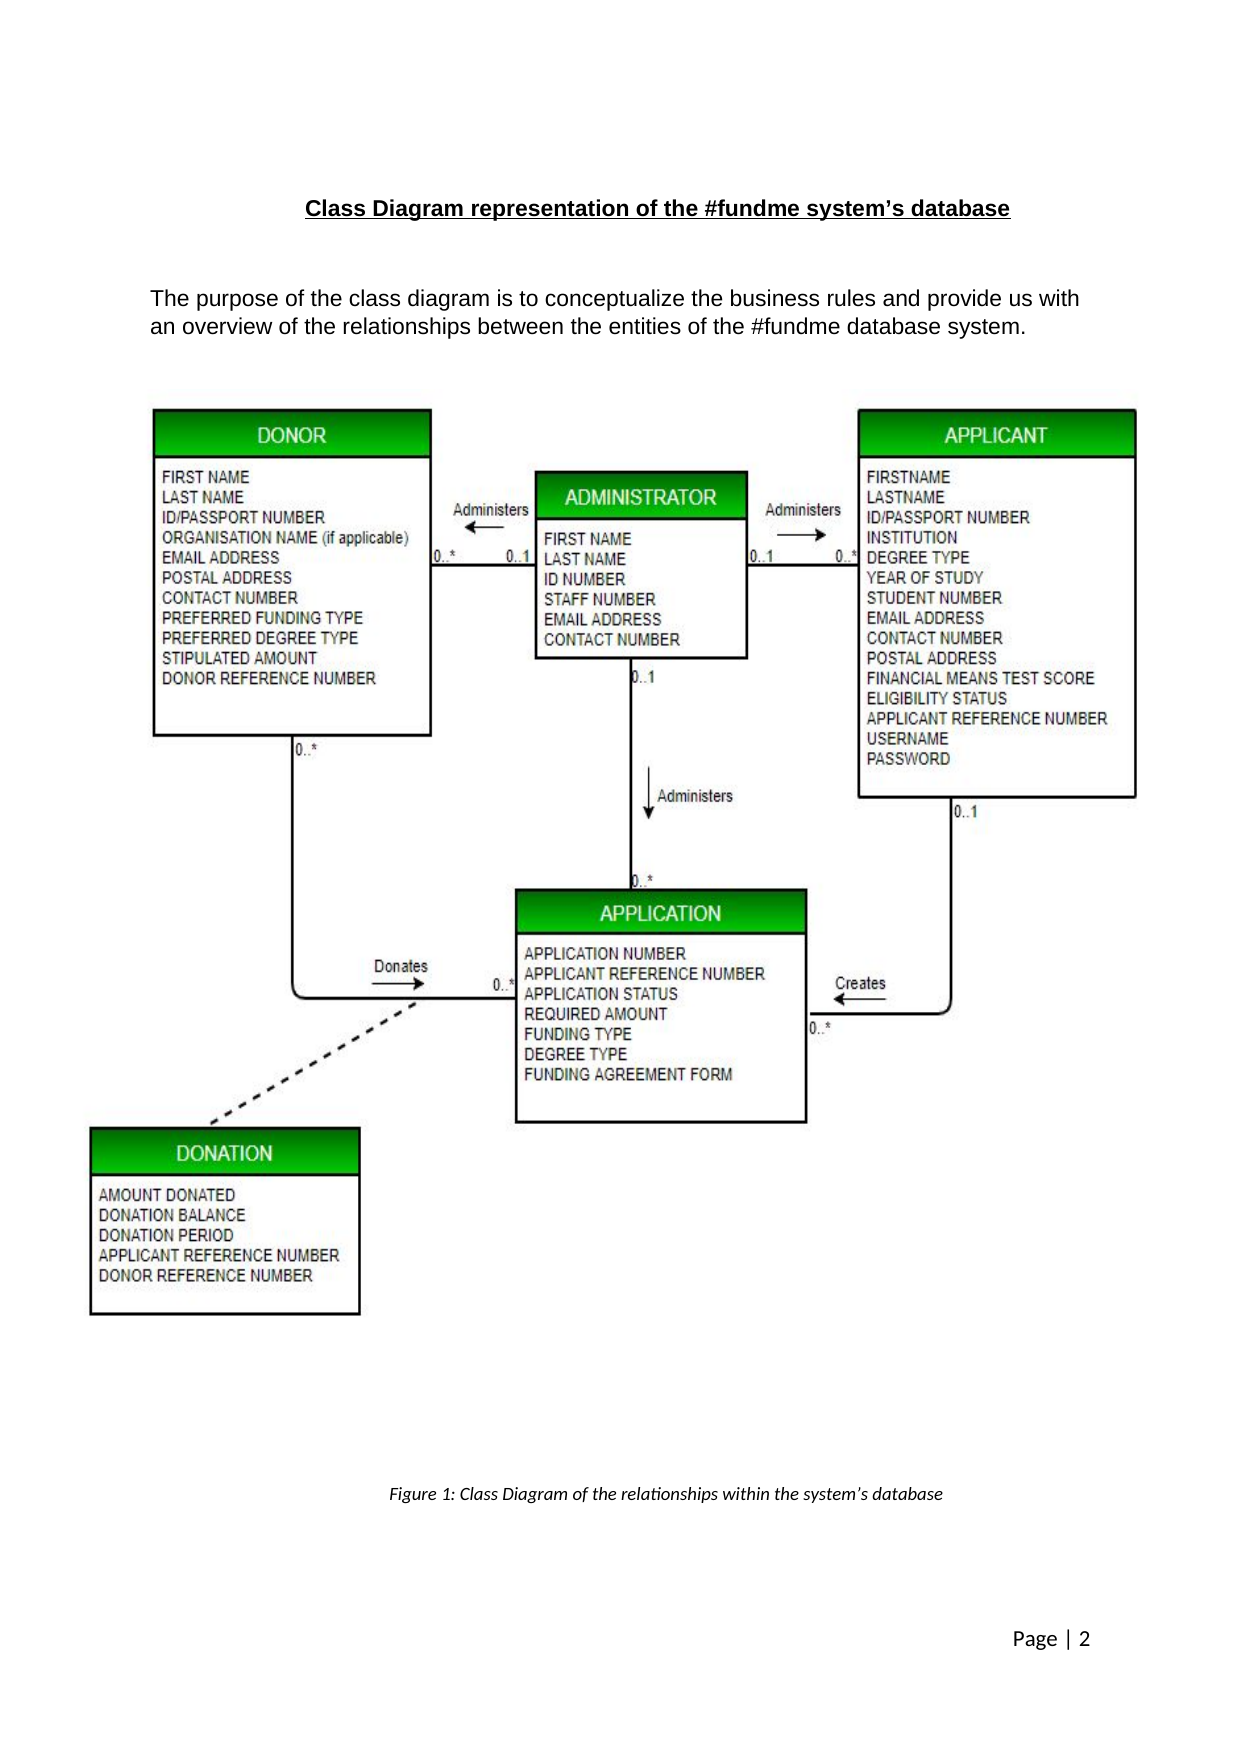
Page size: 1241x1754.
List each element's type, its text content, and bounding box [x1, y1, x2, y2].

picture [0, 389, 1236, 1319]
text The purpose of the class diagram is to conceptualize the business rules and provide us with an overview of the relationships between the entities of the #fundme database system. [150, 285, 1090, 340]
text Class Diagram representation of the #fundme system’s database [150, 195, 1090, 221]
